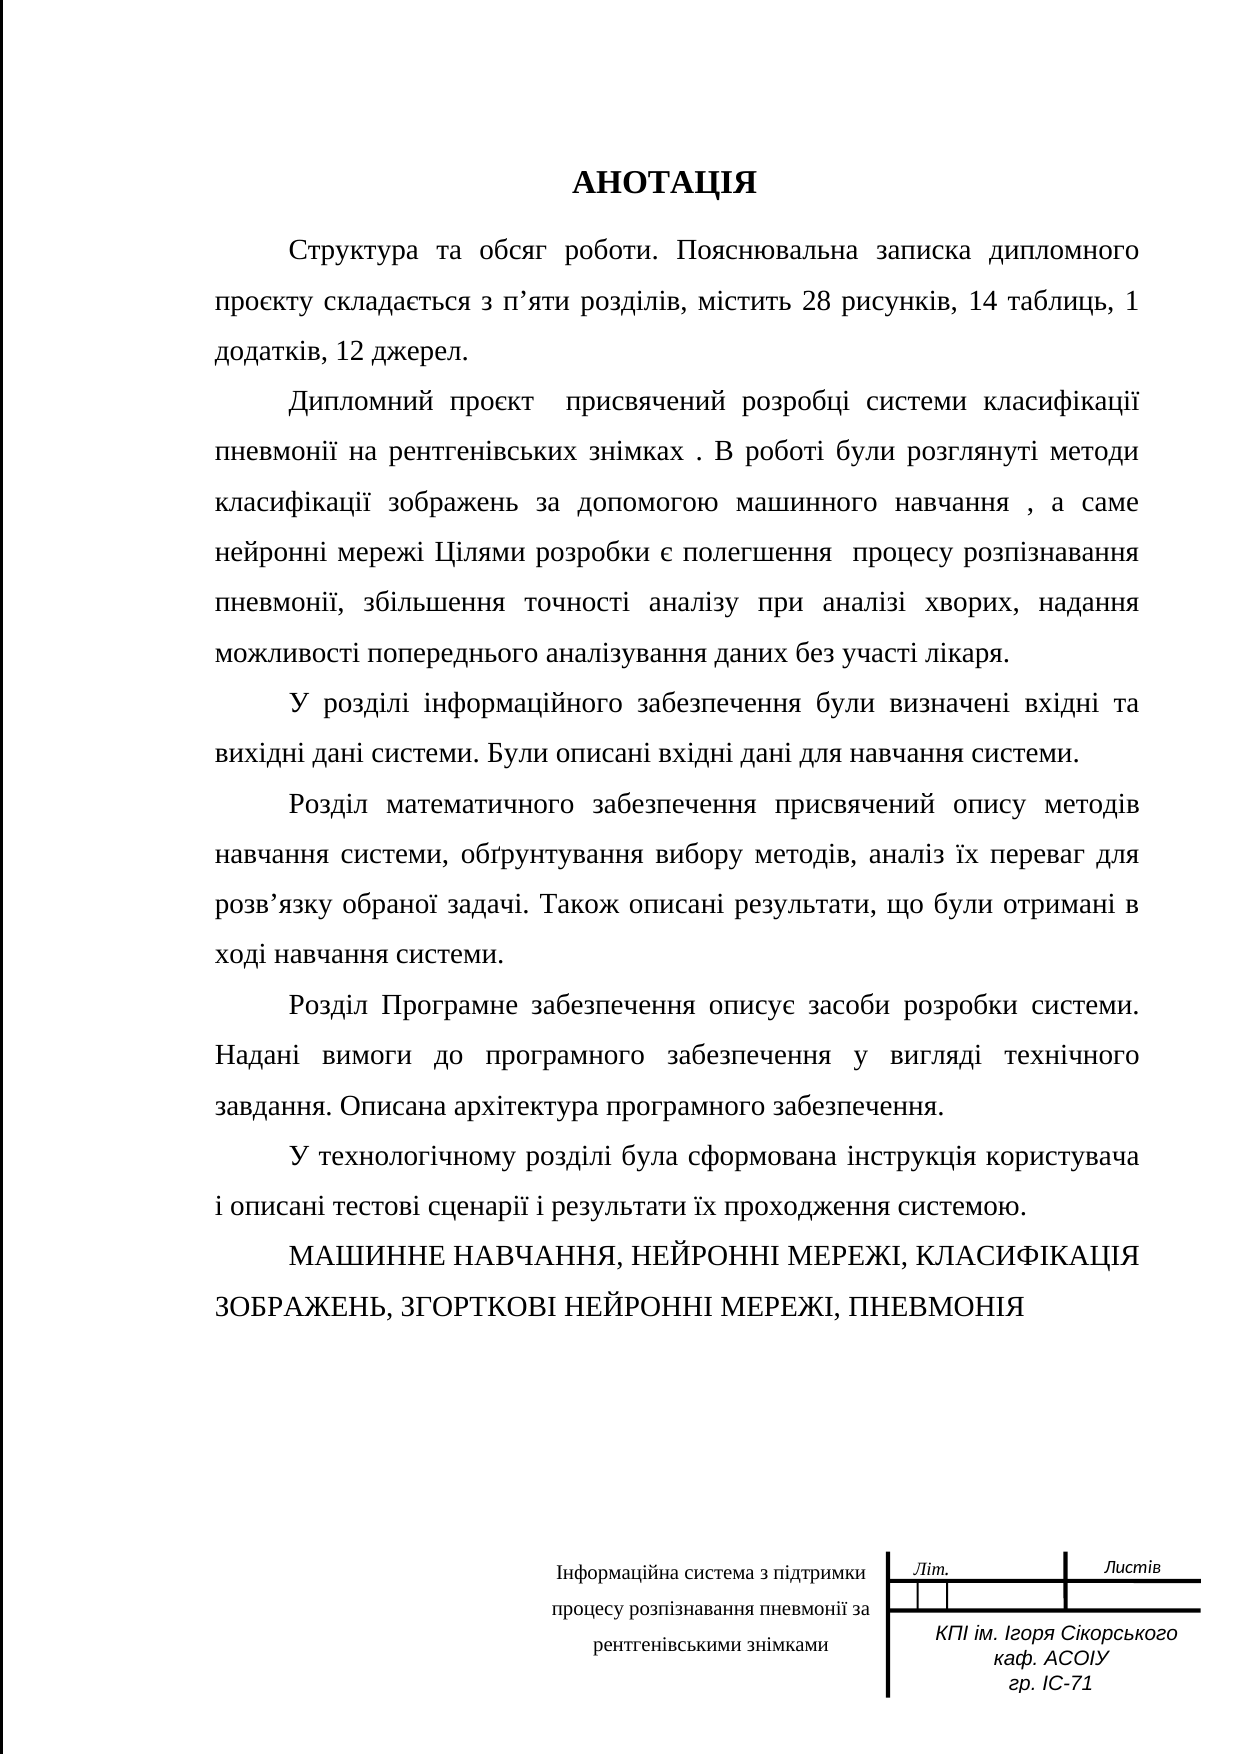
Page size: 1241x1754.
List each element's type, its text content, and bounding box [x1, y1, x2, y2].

text АНОТАЦІЯ [177, 162, 1152, 201]
table_header Структура та обсяг роботи. Пояснювальна записка дипломного проєкту складається з п’яти розділів, містить 28 рисунків, 14 таблиць, 1 додатків, 12 джерел. Дипломний проєкт присвячений розробці системи класифікації пневмонії на рентгенівських знімках . В роботі були розглянуті методи класифікації зображень за допомогою машинного навчання , а саме нейронні мережі Цілями розробки є полегшення процесу розпізнавання пневмонії, збільшення точності аналізу при аналізі хворих, надання можливості попереднього аналізування даних без участі лікаря. У розділі інформаційного забезпечення були визначені вхідні та вихідні дані системи. Були описані вхідні дані для навчання системи. Розділ математичного забезпечення присвячений опису методів навчання системи, обґрунтування вибору методів, аналіз їх переваг для розв’язку обраної задачі. Також описані результати, що були отримані в ході навчання системи. Розділ Програмне забезпечення описує засоби розробки системи. Надані вимоги до програмного забезпечення у вигляді технічного завдання. Описана архітектура програмного забезпечення. У технологічному розділі була сформована інструкція користувача і описані тестові сценарії і результати їх проходження системою. МАШИННЕ НАВЧАННЯ, НЕЙРОННІ МЕРЕЖІ, КЛАСИФІКАЦІЯ ЗОБРАЖЕНЬ, ЗГОРТКОВІ НЕЙРОННІ МЕРЕЖІ, ПНЕВМОНІЯ [203, 232, 1152, 1339]
